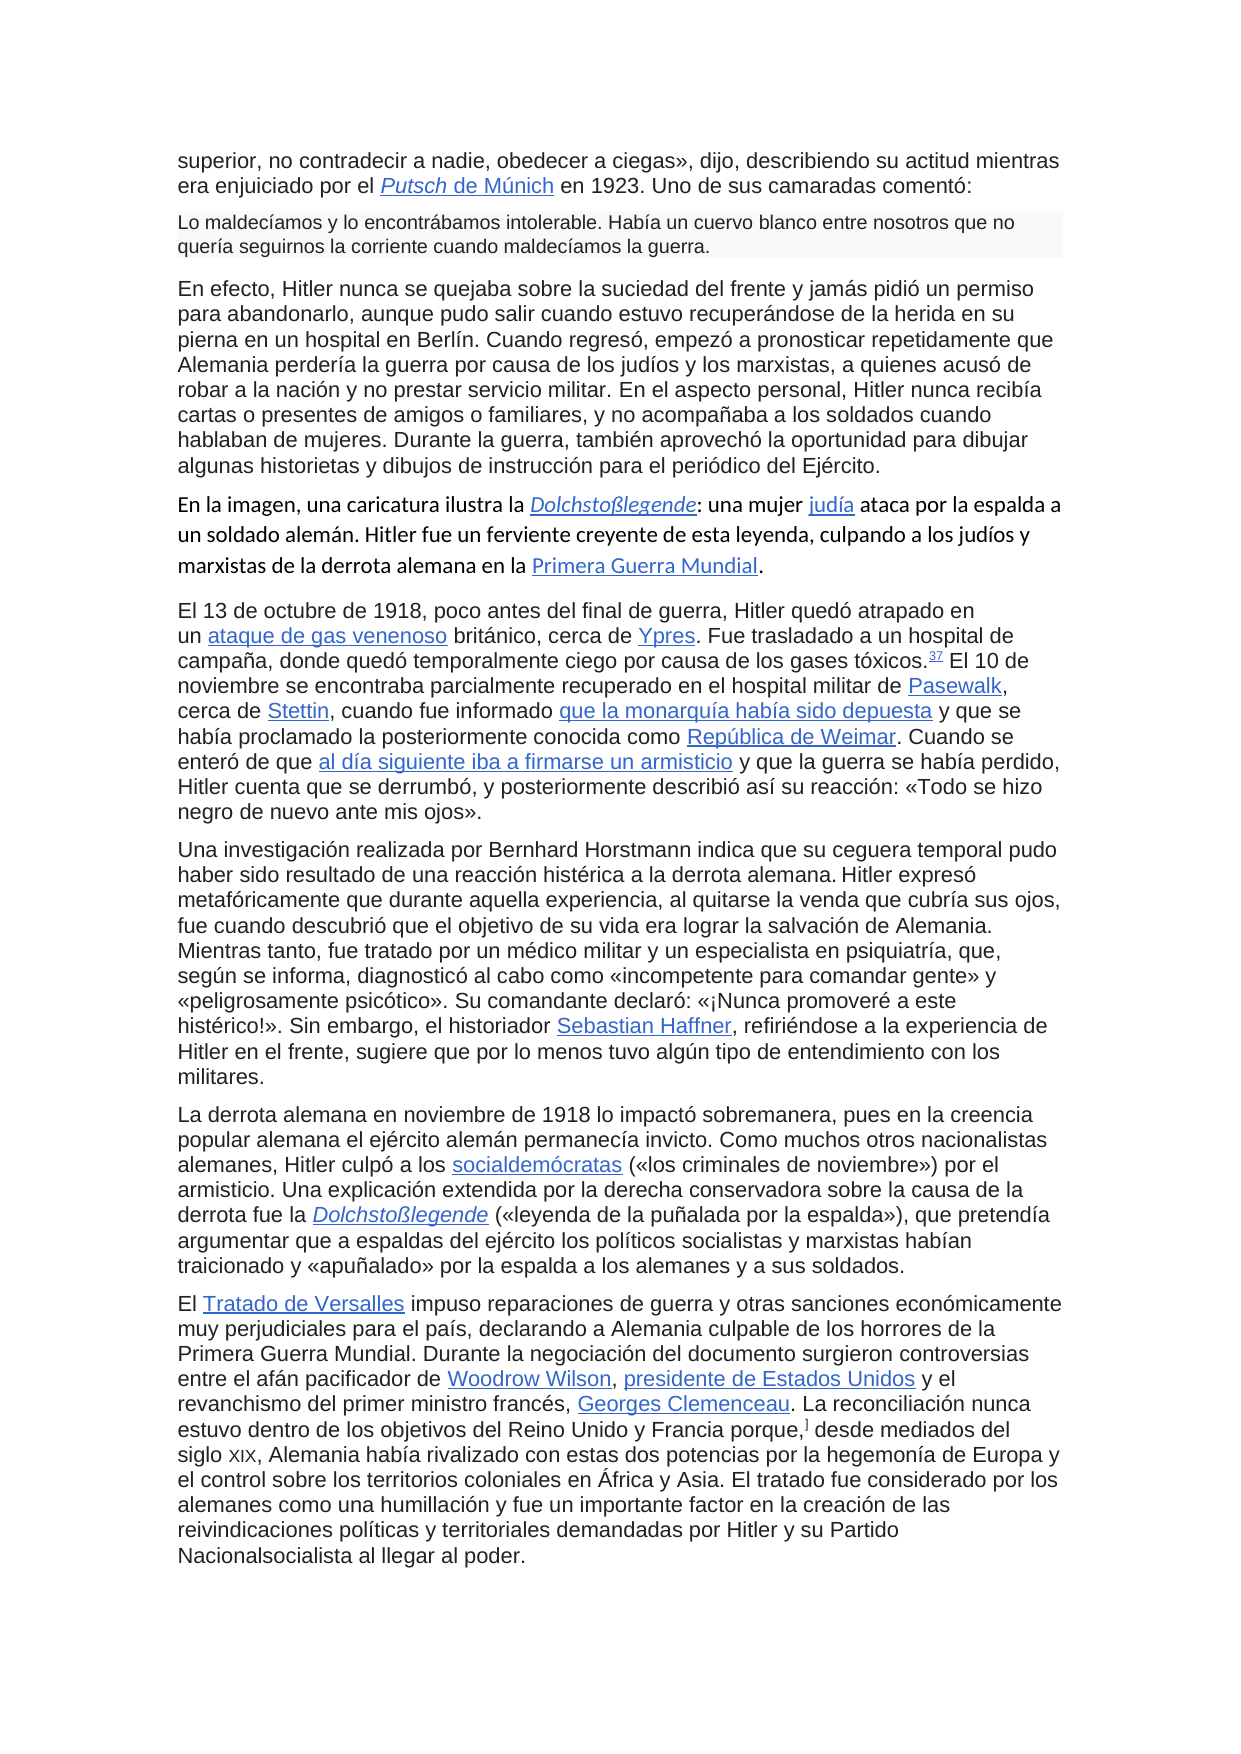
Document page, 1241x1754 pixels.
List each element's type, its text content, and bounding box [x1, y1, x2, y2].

text La derrota alemana en noviembre de 1918 lo impactó sobremanera, pues en la creencia popular alemana el ejército alemán permanecía invicto. Como muchos otros nacionalistas alemanes, Hitler culpó a los socialdemócratas («los criminales de noviembre») por el armisticio. Una explicación extendida por la derecha conservadora sobre la causa de la derrota fue la Dolchstoßlegende («leyenda de la puñalada por la espalda»), que pretendía argumentar que a espaldas del ejército los políticos socialistas y marxistas habían traicionado y «apuñalado» por la espalda a los alemanes y a sus soldados. [177, 1102, 1063, 1278]
text El 13 de octubre de 1918, poco antes del final de guerra, Hitler quedó atrapado en un ataque de gas venenoso británico, cerca de Ypres. Fue trasladado a un hospital de campaña, donde quedó temporalmente ciego por causa de los gases tóxicos.37​ El 10 de noviembre se encontraba parcialmente recuperado en el hospital militar de Pasewalk, cerca de Stettin, cuando fue informado que la monarquía había sido depuesta y que se había proclamado la posteriormente conocida como República de Weimar. Cuando se enteró de que al día siguiente iba a firmarse un armisticio y que la guerra se había perdido, Hitler cuenta que se derrumbó, y posteriormente describió así su reacción: «Todo se hizo negro de nuevo ante mis ojos». [177, 598, 1063, 824]
text El Tratado de Versalles impuso reparaciones de guerra y otras sanciones económicamente muy perjudiciales para el país, declarando a Alemania culpable de los horrores de la Primera Guerra Mundial. Durante la negociación del documento surgieron controversias entre el afán pacificador de Woodrow Wilson, presidente de Estados Unidos y el revanchismo del primer ministro francés, Georges Clemenceau. La reconciliación nunca estuvo dentro de los objetivos del Reino Unido y Francia porque,] desde mediados del siglo xix, Alemania había rivalizado con estas dos potencias por la hegemonía de Europa y el control sobre los territorios coloniales en África y Asia. El tratado fue considerado por los alemanes como una humillación y fue un importante factor en la creación de las reivindicaciones políticas y territoriales demandadas por Hitler y su Partido Nacionalsocialista al llegar al poder. [177, 1291, 1063, 1568]
text Lo maldecíamos y lo encontrábamos intolerable. Había un cuervo blanco entre nosotros que no quería seguirnos la corriente cuando maldecíamos la guerra. [177, 211, 1063, 258]
text En efecto, Hitler nunca se quejaba sobre la suciedad del frente y jamás pidió un permiso para abandonarlo,​ aunque pudo salir cuando estuvo recuperándose de la herida en su pierna en un hospital en Berlín. Cuando regresó, empezó a pronosticar repetidamente que Alemania perdería la guerra por causa de los judíos y los marxistas, a quienes acusó de robar a la nación y no prestar servicio militar.​ En el aspecto personal, Hitler nunca recibía cartas o presentes de amigos o familiares, y no acompañaba a los soldados cuando hablaban de mujeres. Durante la guerra, también aprovechó la oportunidad para dibujar algunas historietas y dibujos de instrucción para el periódico del Ejército. [177, 276, 1063, 478]
text Una investigación realizada por Bernhard Horstmann indica que su ceguera temporal pudo haber sido resultado de una reacción histérica a la derrota alemana. Hitler expresó metafóricamente que durante aquella experiencia, al quitarse la venda que cubría sus ojos, fue cuando descubrió que el objetivo de su vida era lograr la salvación de Alemania. Mientras tanto, fue tratado por un médico militar y un especialista en psiquiatría, que, según se informa, diagnosticó al cabo como «incompetente para comandar gente» y «peligrosamente psicótico». Su comandante declaró: «¡Nunca promoveré a este histérico!». Sin embargo, el historiador Sebastian Haffner, refiriéndose a la experiencia de Hitler en el frente, sugiere que por lo menos tuvo algún tipo de entendimiento con los militares. [177, 837, 1063, 1089]
text En la imagen, una caricatura ilustra la Dolchstoßlegende: una mujer judía ataca por la espalda a un soldado alemán. Hitler fue un ferviente creyente de esta leyenda, culpando a los judíos y marxistas de la derrota alemana en la Primera Guerra Mundial. [177, 490, 1063, 579]
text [177, 148, 1063, 198]
